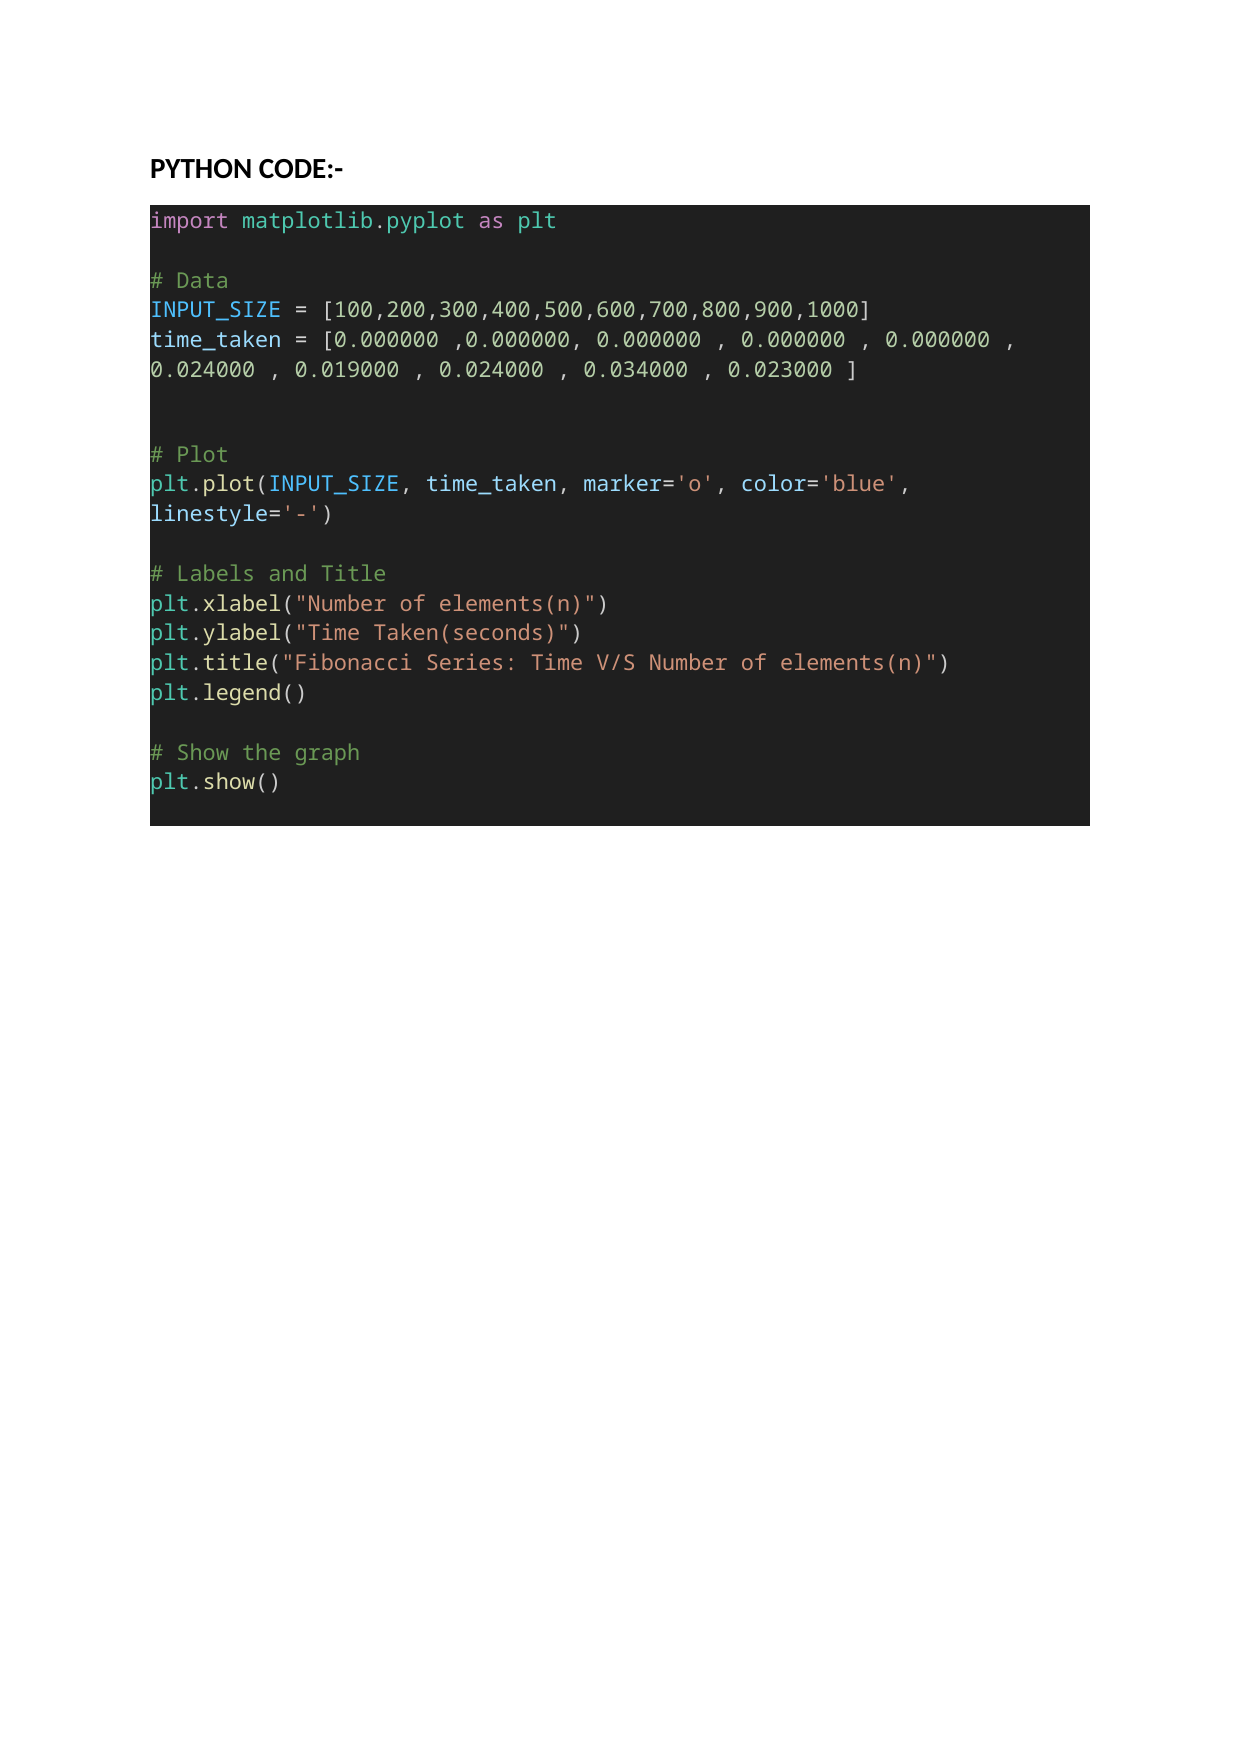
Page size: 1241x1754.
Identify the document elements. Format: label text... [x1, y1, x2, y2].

text INPUT_SIZE = [100,200,300,400,500,600,700,800,900,1000] [150, 294, 1090, 324]
text PYTHON CODE:- [150, 150, 1090, 186]
text plt.legend() [150, 677, 1090, 707]
text # Labels and Title [150, 558, 1090, 588]
text import matplotlib.pyplot as plt [150, 205, 1090, 235]
text # Data [150, 265, 1090, 294]
text # Plot [150, 439, 1090, 468]
text # Show the graph [150, 737, 1090, 766]
text plt.xlabel("Number of elements(n)") [150, 588, 1090, 617]
text plt.plot(INPUT_SIZE, time_taken, marker='o', color='blue', linestyle='-') [150, 468, 1090, 528]
text time_taken = [0.000000 ,0.000000, 0.000000 , 0.000000 , 0.000000 , 0.024000 , 0.019000 , 0.024000 , 0.034000 , 0.023000 ] [150, 324, 1090, 384]
text plt.title("Fibonacci Series: Time V/S Number of elements(n)") [150, 647, 1090, 677]
text plt.ylabel("Time Taken(seconds)") [150, 617, 1090, 647]
text plt.show() [150, 766, 1090, 796]
